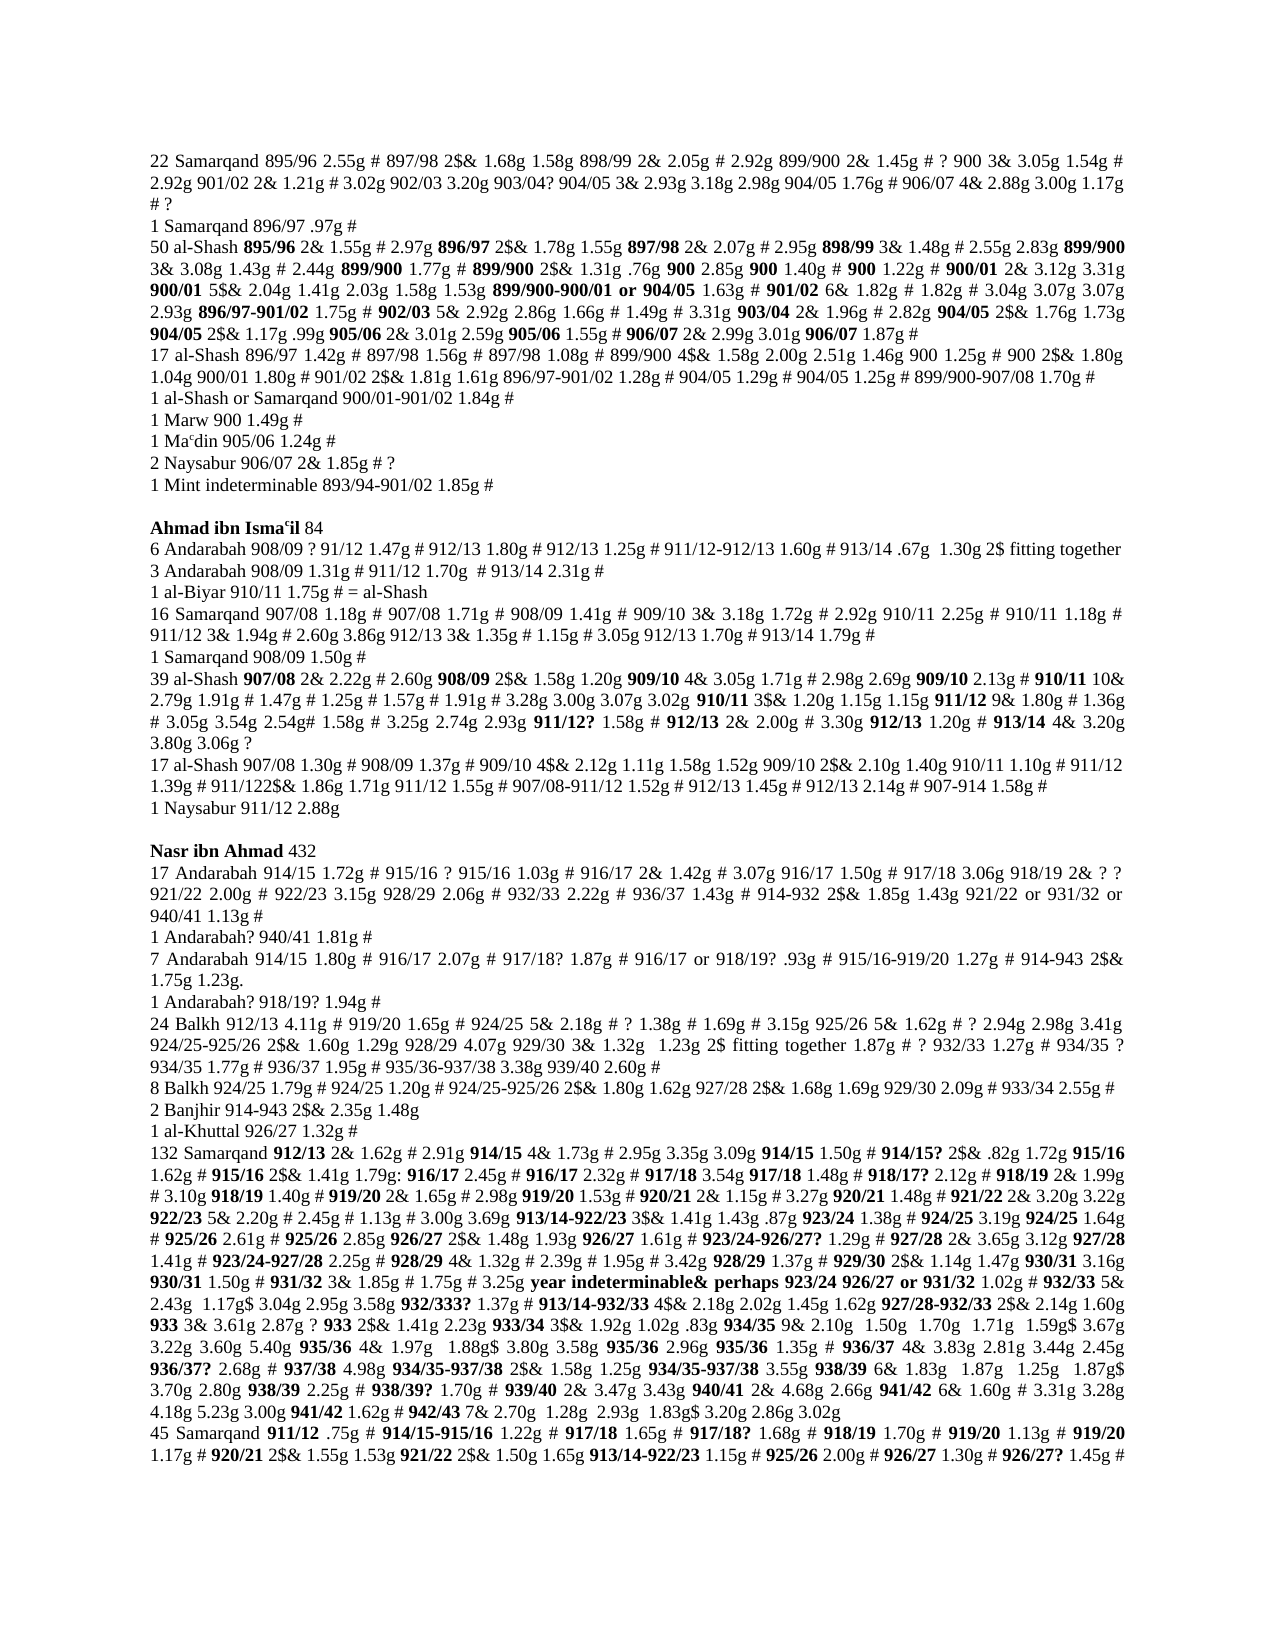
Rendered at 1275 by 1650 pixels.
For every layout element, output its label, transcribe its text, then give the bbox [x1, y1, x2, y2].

list 24 Balkh 912/13 4.11g # 919/20 1.65g # 924/25 5& 2.18g # ? 1.38g # 1.69g # 3.15g 925/26 5& 1.62g # ? 2.94g 2.98g 3.41g 924/25-925/26 2$& 1.60g 1.29g 928/29 4.07g 929/30 3& 1.32g 1.23g 2$ fitting together 1.87g # ? 932/33 1.27g # 934/35 ? 934/35 1.77g # 936/37 1.95g # 935/36-937/38 3.38g 939/40 2.60g # [150, 1012, 1125, 1077]
list 1 Andarabah? 918/19? 1.94g # [150, 991, 1125, 1012]
list 8 Balkh 924/25 1.79g # 924/25 1.20g # 924/25-925/26 2$& 1.80g 1.62g 927/28 2$& 1.68g 1.69g 929/30 2.09g # 933/34 2.55g # [150, 1077, 1125, 1099]
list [150, 1422, 1125, 1465]
list 50 al-Shash 895/96 2& 1.55g # 2.97g 896/97 2$& 1.78g 1.55g 897/98 2& 2.07g # 2.95g 898/99 3& 1.48g # 2.55g 2.83g 899/900 3& 3.08g 1.43g # 2.44g 899/900 1.77g # 899/900 2$& 1.31g .76g 900 2.85g 900 1.40g # 900 1.22g # 900/01 2& 3.12g 3.31g 900/01 5$& 2.04g 1.41g 2.03g 1.58g 1.53g 899/900-900/01 or 904/05 1.63g # 901/02 6& 1.82g # 1.82g # 3.04g 3.07g 3.07g 2.93g 896/97-901/02 1.75g # 902/03 5& 2.92g 2.86g 1.66g # 1.49g # 3.31g 903/04 2& 1.96g # 2.82g 904/05 2$& 1.76g 1.73g 904/05 2$& 1.17g .99g 905/06 2& 3.01g 2.59g 905/06 1.55g # 906/07 2& 2.99g 3.01g 906/07 1.87g # [150, 236, 1125, 344]
list 7 Andarabah 914/15 1.80g # 916/17 2.07g # 917/18? 1.87g # 916/17 or 918/19? .93g # 915/16-919/20 1.27g # 914-943 2$& 1.75g 1.23g. [150, 948, 1125, 991]
list 3 Andarabah 908/09 1.31g # 911/12 1.70g # 913/14 2.31g # [150, 560, 1125, 581]
list 1 al-Khuttal 926/27 1.32g # [150, 1120, 1125, 1142]
list 1 Samarqand 908/09 1.50g # [150, 646, 1125, 667]
list 2 Naysabur 906/07 2& 1.85g # ? [150, 452, 1125, 473]
list 39 al-Shash 907/08 2& 2.22g # 2.60g 908/09 2$& 1.58g 1.20g 909/10 4& 3.05g 1.71g # 2.98g 2.69g 909/10 2.13g # 910/11 10& 2.79g 1.91g # 1.47g # 1.25g # 1.57g # 1.91g # 3.28g 3.00g 3.07g 3.02g 910/11 3$& 1.20g 1.15g 1.15g 911/12 9& 1.80g # 1.36g # 3.05g 3.54g 2.54g# 1.58g # 3.25g 2.74g 2.93g 911/12? 1.58g # 912/13 2& 2.00g # 3.30g 912/13 1.20g # 913/14 4& 3.20g 3.80g 3.06g ? [150, 667, 1125, 754]
list 16 Samarqand 907/08 1.18g # 907/08 1.71g # 908/09 1.41g # 909/10 3& 3.18g 1.72g # 2.92g 910/11 2.25g # 910/11 1.18g # 911/12 3& 1.94g # 2.60g 3.86g 912/13 3& 1.35g # 1.15g # 3.05g 912/13 1.70g # 913/14 1.79g # [150, 603, 1125, 646]
list Ahmad ibn Ismacil 84 [150, 517, 1125, 538]
list 1 Andarabah? 940/41 1.81g # [150, 926, 1125, 948]
list 17 al-Shash 907/08 1.30g # 908/09 1.37g # 909/10 4$& 2.12g 1.11g 1.58g 1.52g 909/10 2$& 2.10g 1.40g 910/11 1.10g # 911/12 1.39g # 911/122$& 1.86g 1.71g 911/12 1.55g # 907/08-911/12 1.52g # 912/13 1.45g # 912/13 2.14g # 907-914 1.58g # [150, 754, 1125, 797]
list 1 al-Shash or Samarqand 900/01-901/02 1.84g # [150, 387, 1125, 409]
list 17 Andarabah 914/15 1.72g # 915/16 ? 915/16 1.03g # 916/17 2& 1.42g # 3.07g 916/17 1.50g # 917/18 3.06g 918/19 2& ? ? 921/22 2.00g # 922/23 3.15g 928/29 2.06g # 932/33 2.22g # 936/37 1.43g # 914-932 2$& 1.85g 1.43g 921/22 or 931/32 or 940/41 1.13g # [150, 862, 1125, 926]
list 6 Andarabah 908/09 ? 91/12 1.47g # 912/13 1.80g # 912/13 1.25g # 911/12-912/13 1.60g # 913/14 .67g 1.30g 2$ fitting together [150, 538, 1125, 560]
list 1 Mint indeterminable 893/94-901/02 1.85g # [150, 473, 1125, 495]
list Nasr ibn Ahmad 432 [150, 840, 1125, 862]
list 1 Marw 900 1.49g # [150, 409, 1125, 430]
list 132 Samarqand 912/13 2& 1.62g # 2.91g 914/15 4& 1.73g # 2.95g 3.35g 3.09g 914/15 1.50g # 914/15? 2$& .82g 1.72g 915/16 1.62g # 915/16 2$& 1.41g 1.79g: 916/17 2.45g # 916/17 2.32g # 917/18 3.54g 917/18 1.48g # 918/17? 2.12g # 918/19 2& 1.99g # 3.10g 918/19 1.40g # 919/20 2& 1.65g # 2.98g 919/20 1.53g # 920/21 2& 1.15g # 3.27g 920/21 1.48g # 921/22 2& 3.20g 3.22g 922/23 5& 2.20g # 2.45g # 1.13g # 3.00g 3.69g 913/14-922/23 3$& 1.41g 1.43g .87g 923/24 1.38g # 924/25 3.19g 924/25 1.64g # 925/26 2.61g # 925/26 2.85g 926/27 2$& 1.48g 1.93g 926/27 1.61g # 923/24-926/27? 1.29g # 927/28 2& 3.65g 3.12g 927/28 1.41g # 923/24-927/28 2.25g # 928/29 4& 1.32g # 2.39g # 1.95g # 3.42g 928/29 1.37g # 929/30 2$& 1.14g 1.47g 930/31 3.16g 930/31 1.50g # 931/32 3& 1.85g # 1.75g # 3.25g year indeterminable& perhaps 923/24 926/27 or 931/32 1.02g # 932/33 5& 2.43g 1.17g$ 3.04g 2.95g 3.58g 932/333? 1.37g # 913/14-932/33 4$& 2.18g 2.02g 1.45g 1.62g 927/28-932/33 2$& 2.14g 1.60g 933 3& 3.61g 2.87g ? 933 2$& 1.41g 2.23g 933/34 3$& 1.92g 1.02g .83g 934/35 9& 2.10g 1.50g 1.70g 1.71g 1.59g$ 3.67g 3.22g 3.60g 5.40g 935/36 4& 1.97g 1.88g$ 3.80g 3.58g 935/36 2.96g 935/36 1.35g # 936/37 4& 3.83g 2.81g 3.44g 2.45g 936/37? 2.68g # 937/38 4.98g 934/35-937/38 2$& 1.58g 1.25g 934/35-937/38 3.55g 938/39 6& 1.83g 1.87g 1.25g 1.87g$ 3.70g 2.80g 938/39 2.25g # 938/39? 1.70g # 939/40 2& 3.47g 3.43g 940/41 2& 4.68g 2.66g 941/42 6& 1.60g # 3.31g 3.28g 4.18g 5.23g 3.00g 941/42 1.62g # 942/43 7& 2.70g 1.28g 2.93g 1.83g$ 3.20g 2.86g 3.02g [150, 1142, 1125, 1422]
list 1 al-Biyar 910/11 1.75g # = al-Shash [150, 581, 1125, 603]
list 1 Naysabur 911/12 2.88g [150, 797, 1125, 818]
list 17 al-Shash 896/97 1.42g # 897/98 1.56g # 897/98 1.08g # 899/900 4$& 1.58g 2.00g 2.51g 1.46g 900 1.25g # 900 2$& 1.80g 1.04g 900/01 1.80g # 901/02 2$& 1.81g 1.61g 896/97-901/02 1.28g # 904/05 1.29g # 904/05 1.25g # 899/900-907/08 1.70g # [150, 344, 1125, 387]
list 22 Samarqand 895/96 2.55g # 897/98 2$& 1.68g 1.58g 898/99 2& 2.05g # 2.92g 899/900 2& 1.45g # ? 900 3& 3.05g 1.54g # 2.92g 901/02 2& 1.21g # 3.02g 902/03 3.20g 903/04? 904/05 3& 2.93g 3.18g 2.98g 904/05 1.76g # 906/07 4& 2.88g 3.00g 1.17g # ? [150, 150, 1125, 215]
list 1 Samarqand 896/97 .97g # [150, 215, 1125, 236]
list 1 Macdin 905/06 1.24g # [150, 430, 1125, 452]
list 2 Banjhir 914-943 2$& 2.35g 1.48g [150, 1099, 1125, 1120]
